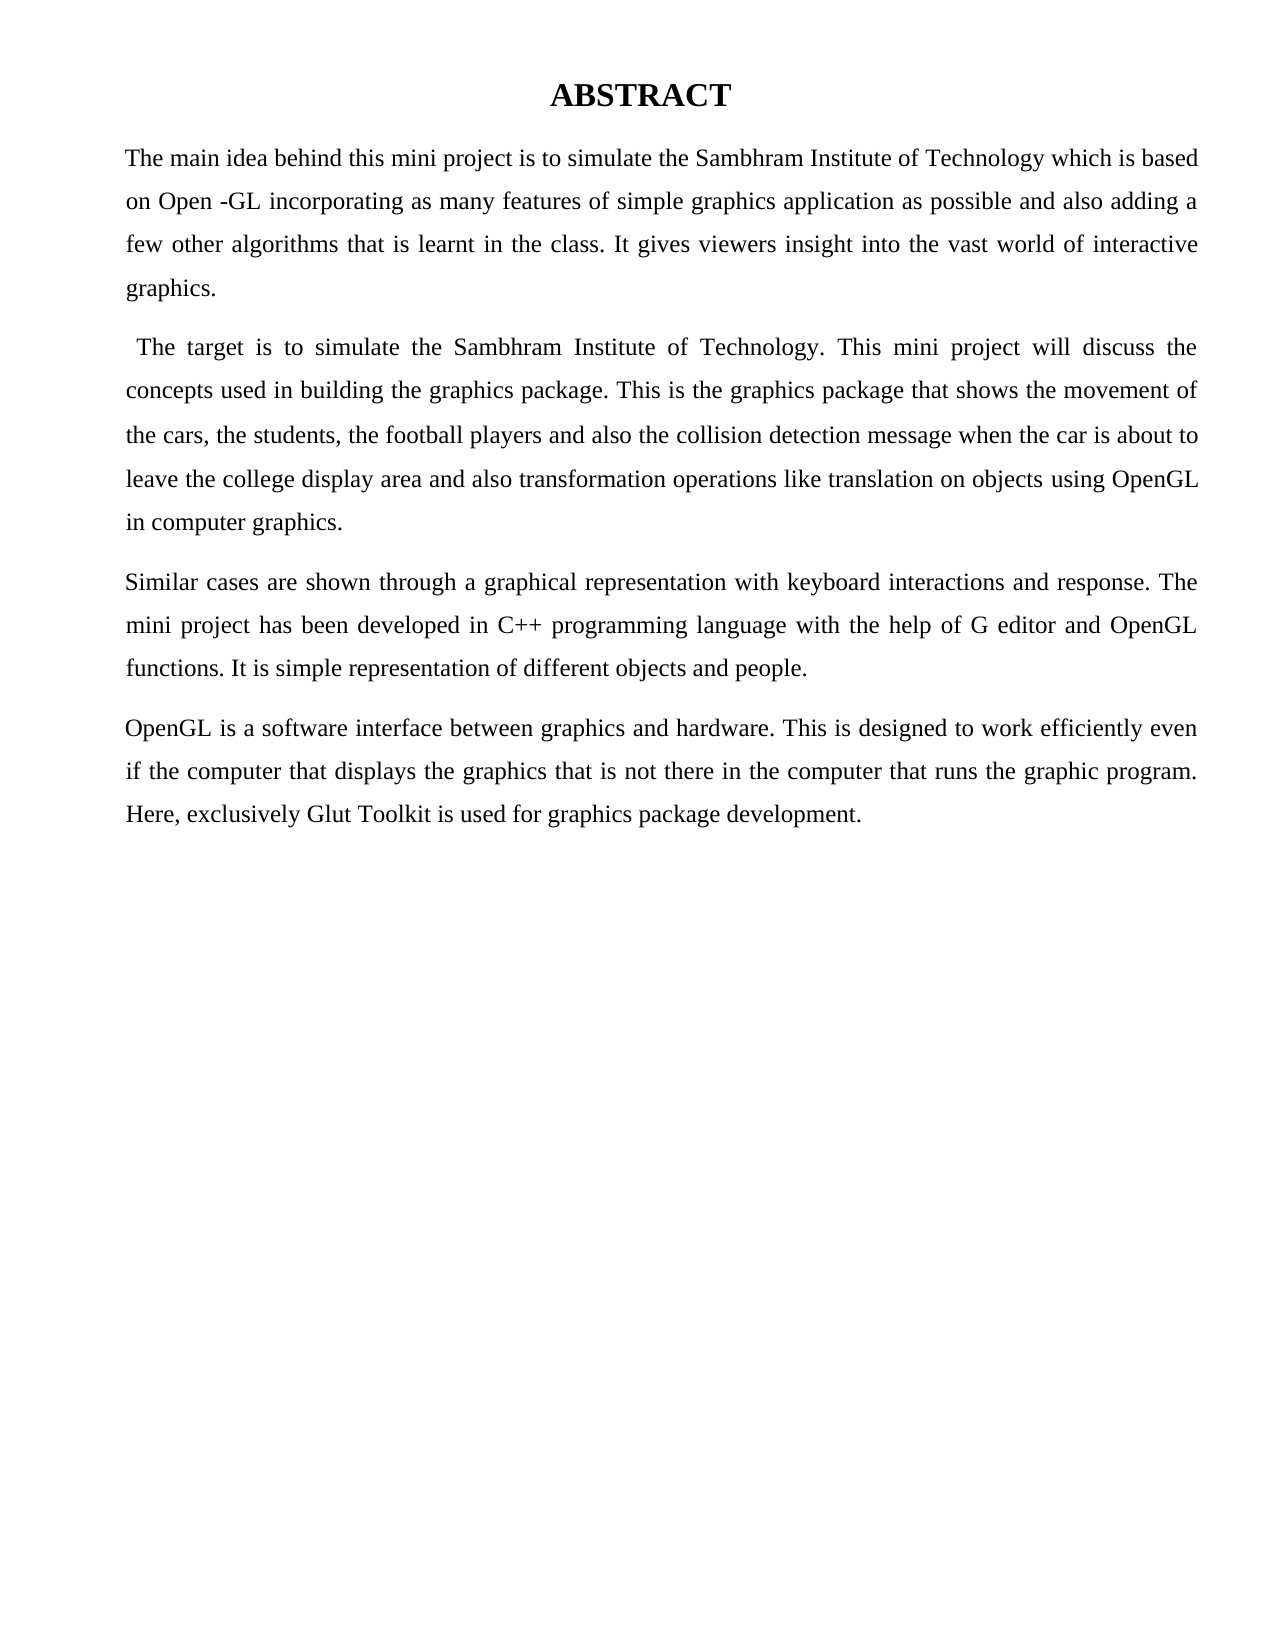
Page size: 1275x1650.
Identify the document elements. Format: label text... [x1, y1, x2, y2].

text The target is to simulate the Sambhram Institute of Technology. This mini project will discuss the concepts used in building the graphics package. This is the graphics package that shows the movement of the cars, the students, the football players and also the collision detection message when the car is about to leave the college display area and also transformation operations like translation on objects using OpenGL in computer graphics. [124, 332, 1199, 536]
text ABSTRACT [81, 75, 1200, 113]
text OpenGL is a software interface between graphics and hardware. This is designed to work efficiently even if the computer that displays the graphics that is not there in the computer that runs the graphic program. Here, exclusively Glut Toolkit is used for graphics package development. [124, 713, 1199, 828]
text The main idea behind this mini project is to simulate the Sambhram Institute of Technology which is based on Open -GL incorporating as many features of simple graphics application as possible and also adding a few other algorithms that is learnt in the class. It gives viewers insight into the vast world of interactive graphics. [124, 143, 1199, 301]
text Similar cases are shown through a graphical representation with keyboard interactions and response. The mini project has been developed in C++ programming language with the help of G editor and OpenGL functions. It is simple representation of different objects and people. [124, 567, 1199, 682]
